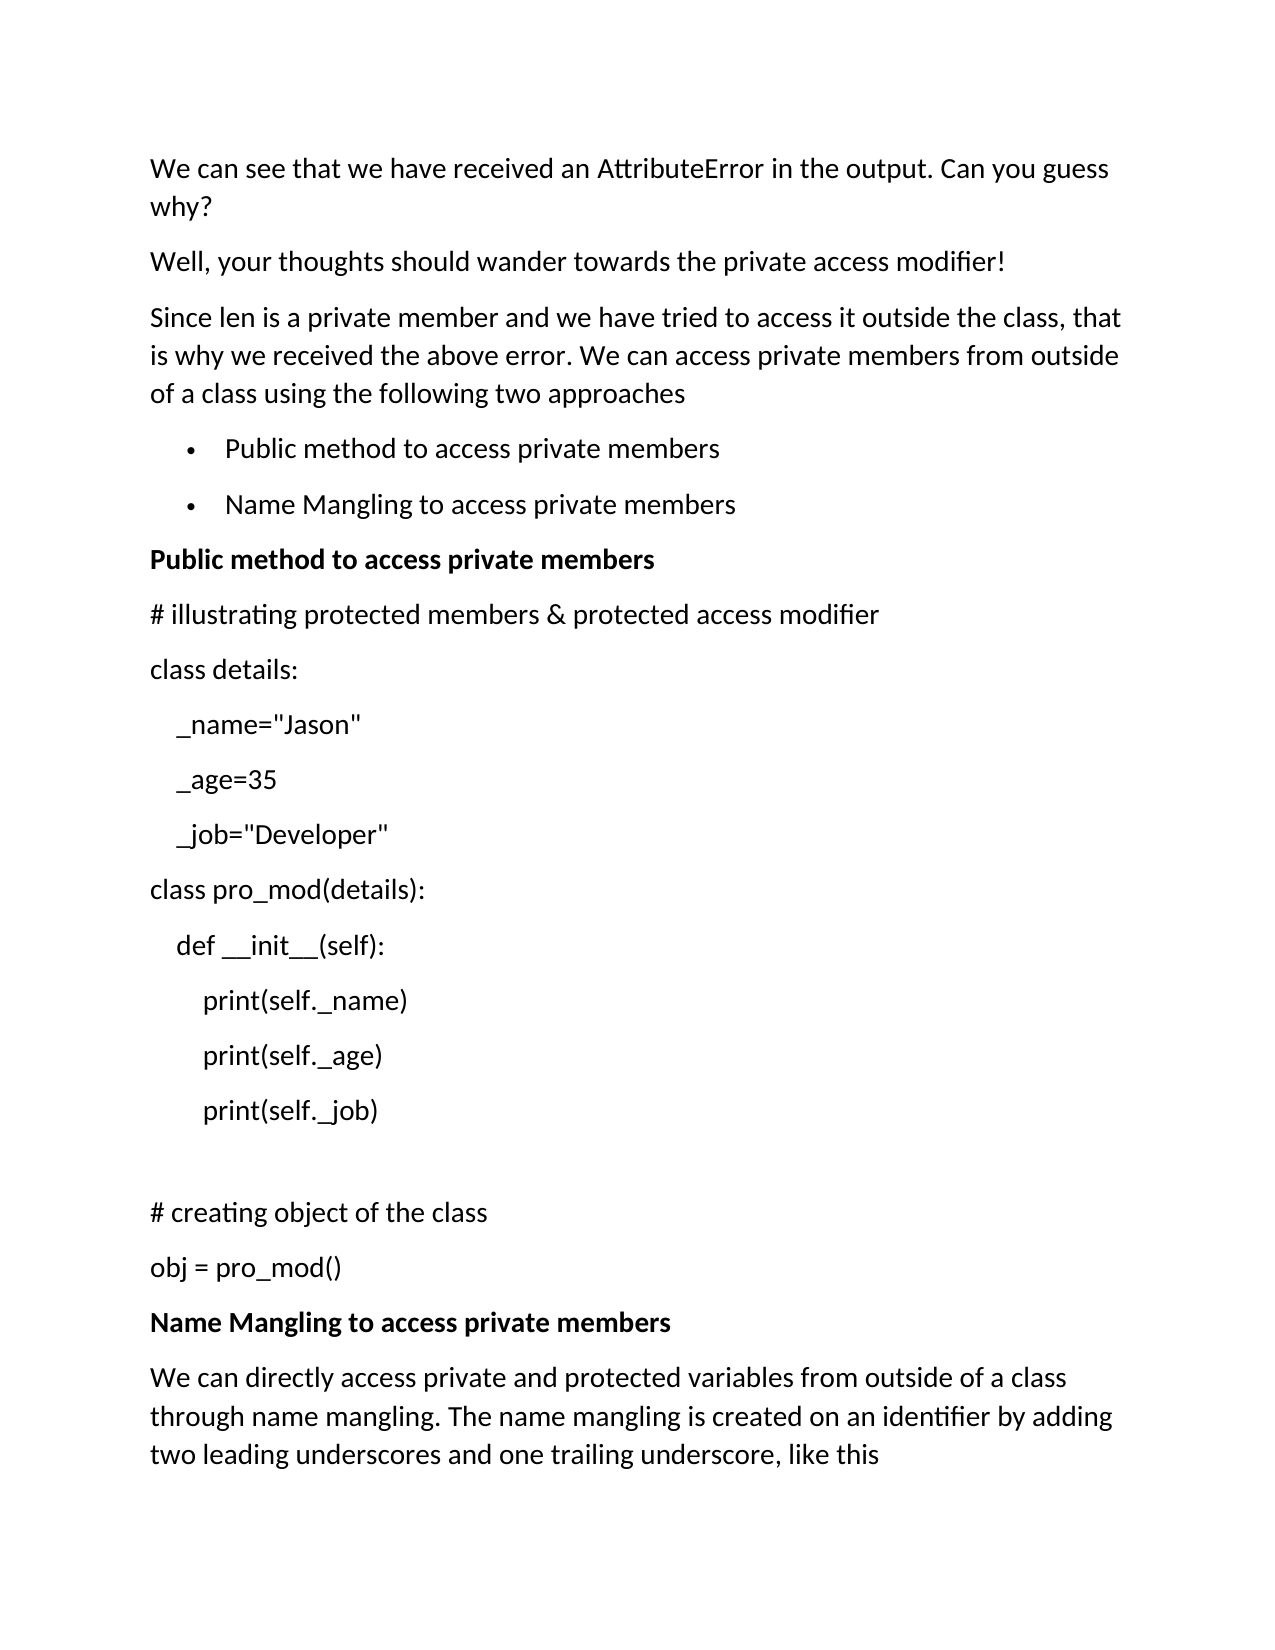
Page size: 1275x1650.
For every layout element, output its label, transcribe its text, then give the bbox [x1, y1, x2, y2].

text Public method to access private members [150, 541, 1125, 576]
list Name Mangling to access private members [187, 486, 1125, 521]
text Well, your thoughts should wander towards the private access modifier! [150, 243, 1125, 279]
text # illustrating protected members & protected access modifier [150, 596, 1125, 632]
text def __init__(self): [150, 927, 1125, 962]
text class details: [150, 651, 1125, 687]
text _age=35 [150, 761, 1125, 797]
text class pro_mod(details): [150, 871, 1125, 907]
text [150, 1359, 1125, 1472]
text Name Mangling to access private members [150, 1304, 1125, 1340]
list Public method to access private members [187, 431, 1125, 466]
text obj = pro_mod() [150, 1249, 1125, 1284]
text Since len is a private member and we have tried to access it outside the class, that is why we received the above error. We can access private members from outside of a class using the following two approaches [150, 299, 1125, 411]
text _name="Jason" [150, 706, 1125, 742]
text print(self._job) [150, 1092, 1125, 1127]
text # creating object of the class [150, 1194, 1125, 1229]
text print(self._name) [150, 982, 1125, 1017]
text _job="Developer" [150, 816, 1125, 852]
text print(self._age) [150, 1037, 1125, 1072]
text We can see that we have received an AttributeError in the output. Can you guess why? [150, 150, 1125, 224]
